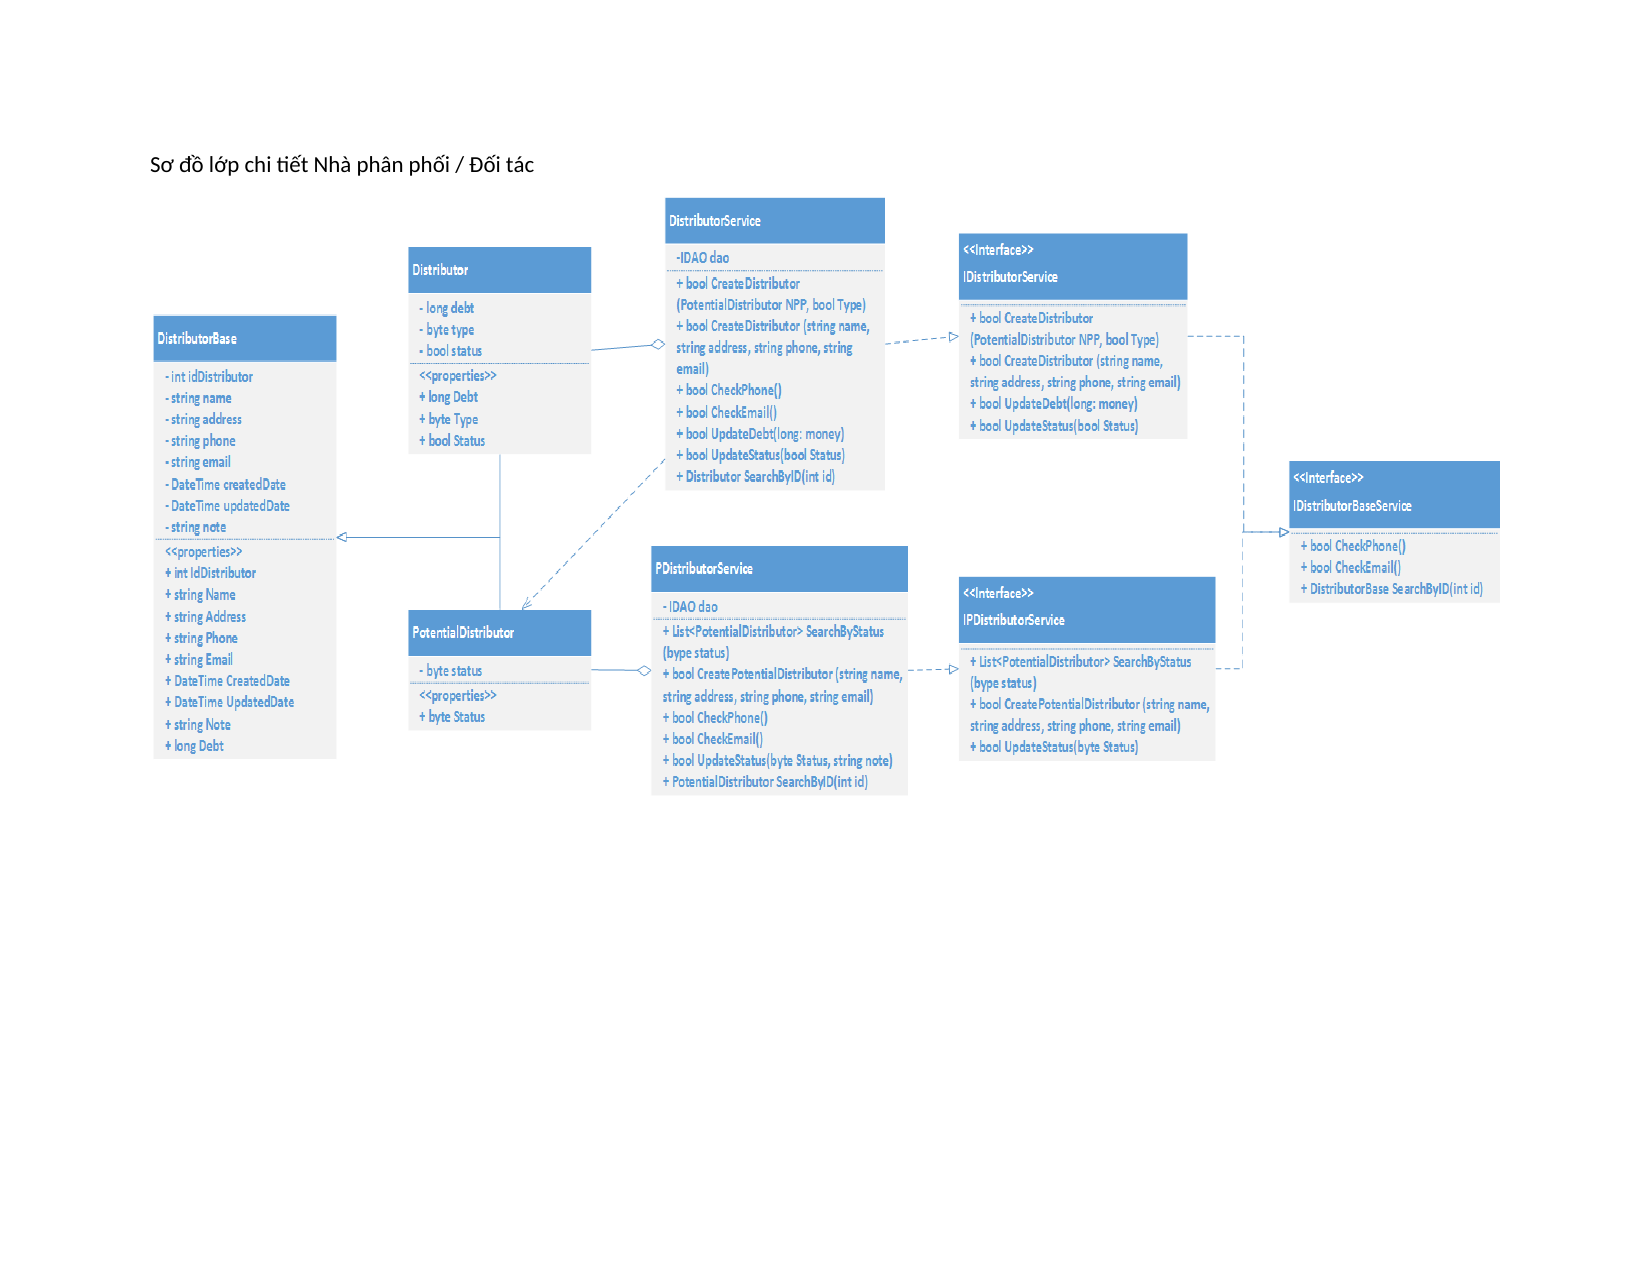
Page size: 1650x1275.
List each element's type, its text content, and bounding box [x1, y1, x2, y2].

picture [150, 196, 1500, 802]
text Sơ đồ lớp chi tiết Nhà phân phối / Đối tác [150, 150, 1500, 178]
